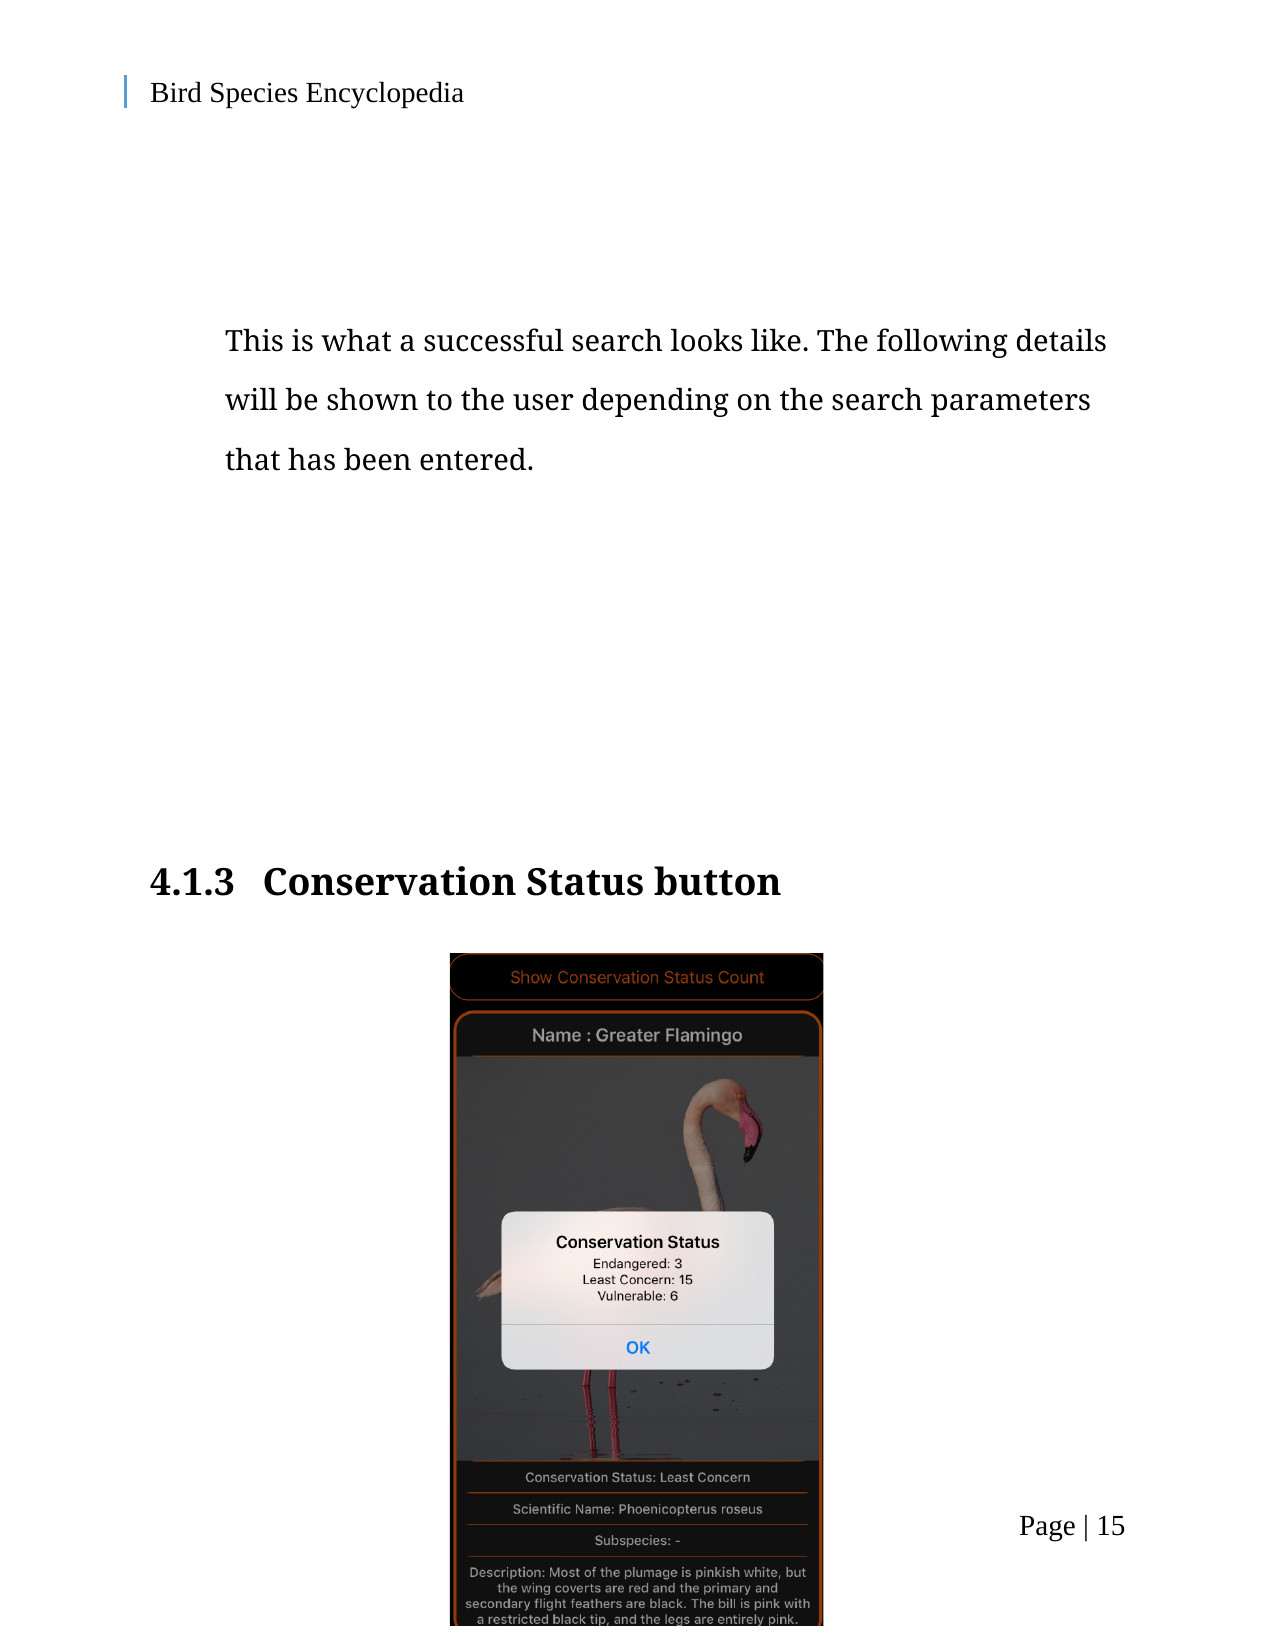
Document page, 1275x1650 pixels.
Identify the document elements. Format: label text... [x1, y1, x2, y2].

list Conservation Status button [150, 856, 1125, 907]
list This is what a successful search looks like. The following details will be shown to the user depending on the search parameters that has been entered. [225, 320, 1125, 479]
picture [448, 953, 824, 1622]
